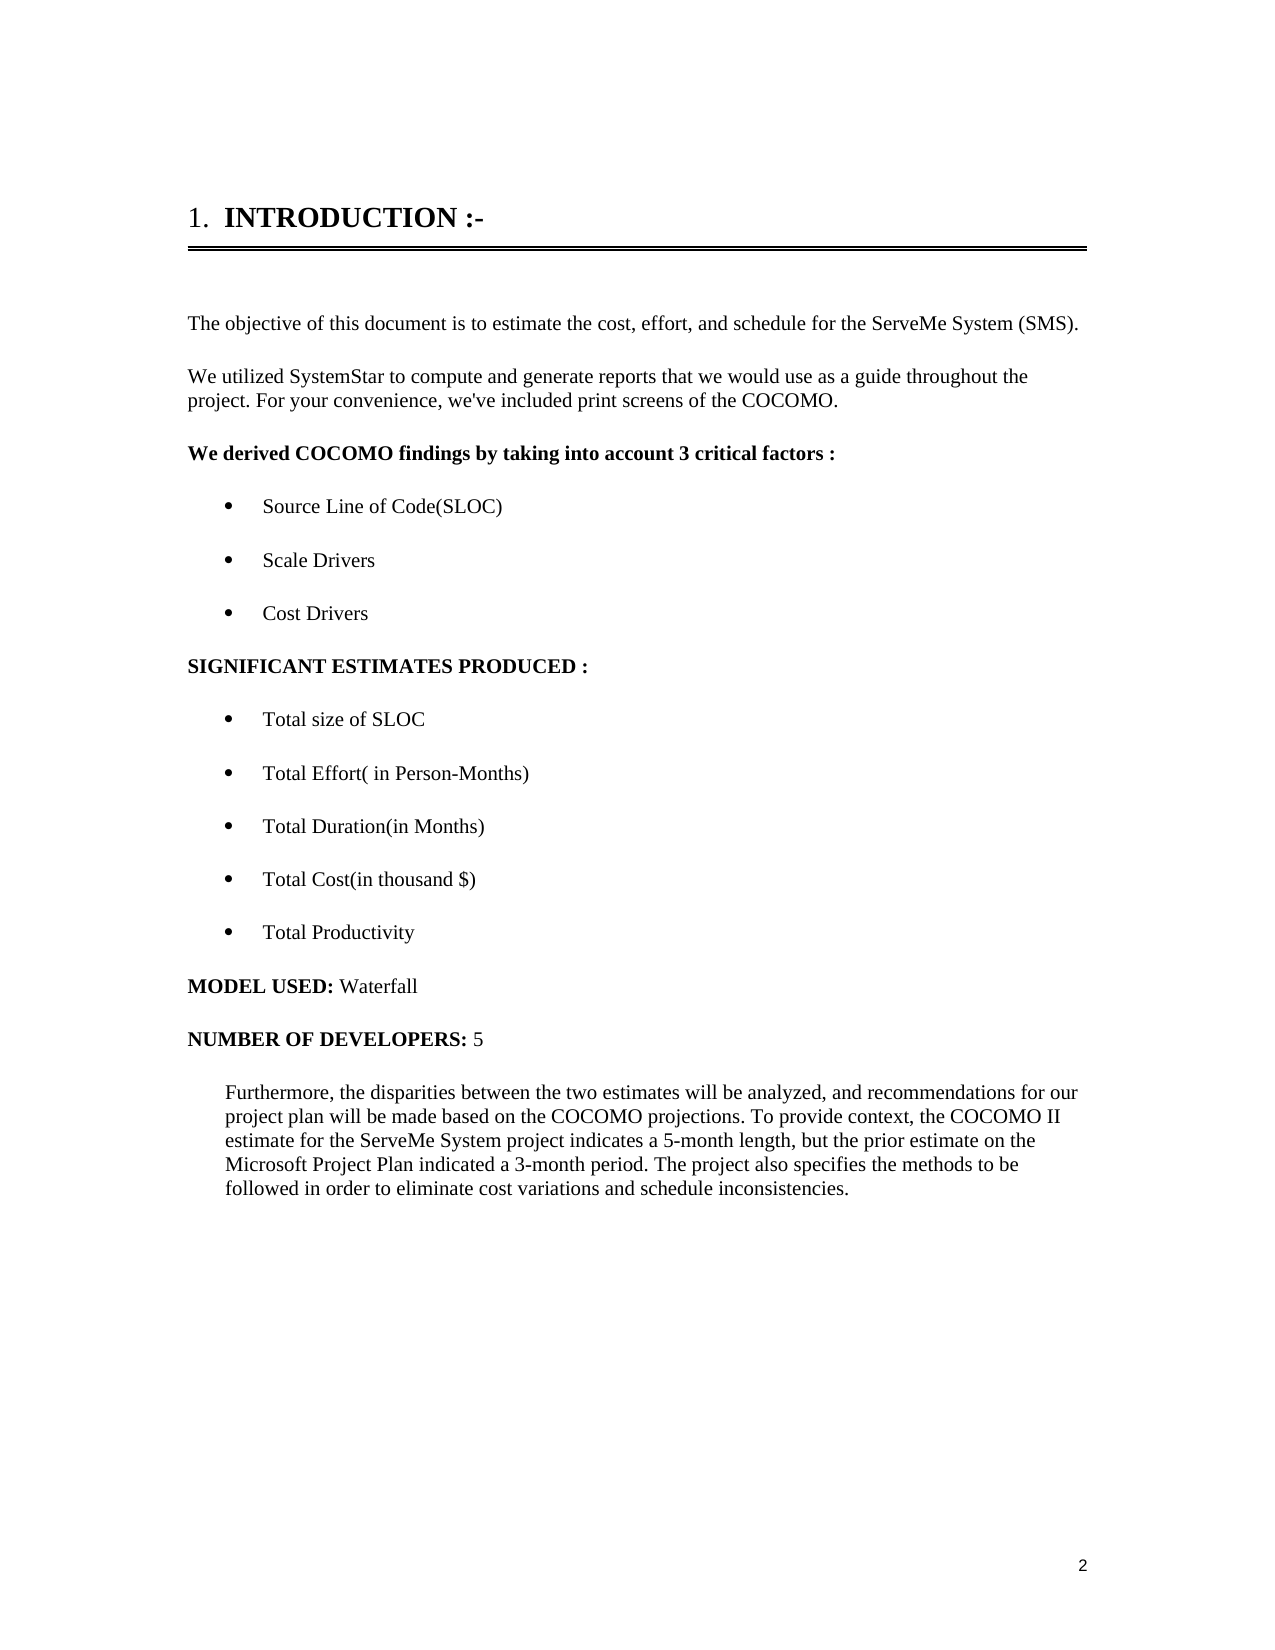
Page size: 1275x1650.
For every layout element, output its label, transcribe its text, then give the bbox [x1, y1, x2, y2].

text SIGNIFICANT ESTIMATES PRODUCED : [187, 654, 1087, 678]
list Total Duration(in Months) [225, 814, 1087, 838]
text NUMBER OF DEVELOPERS: 5 [187, 1027, 1087, 1051]
list Total size of SLOC [225, 707, 1087, 731]
list Cost Drivers [225, 601, 1087, 625]
text The objective of this document is to estimate the cost, effort, and schedule for the ServeMe System (SMS). [187, 311, 1087, 335]
list Total Productivity [225, 920, 1087, 944]
text We derived COCOMO findings by taking into account 3 critical factors : [187, 441, 1087, 465]
text Furthermore, the disparities between the two estimates will be analyzed, and recommendations for our project plan will be made based on the COCOMO projections. To provide context, the COCOMO II estimate for the ServeMe System project indicates a 5-month length, but the prior estimate on the Microsoft Project Plan indicated a 3-month period. The project also specifies the methods to be followed in order to eliminate cost variations and schedule inconsistencies. [225, 1080, 1087, 1200]
text We utilized SystemStar to compute and generate reports that we would use as a guide throughout the project. For your convenience, we've included print screens of the COCOMO. [187, 364, 1087, 412]
subtitle 1. INTRODUCTION :- [187, 200, 1087, 233]
text MODEL USED: Waterfall [187, 973, 1087, 998]
list Total Cost(in thousand $) [225, 867, 1087, 891]
list Total Effort( in Person-Months) [225, 761, 1087, 785]
list Scale Drivers [225, 548, 1087, 572]
list Source Line of Code(SLOC) [225, 494, 1087, 518]
